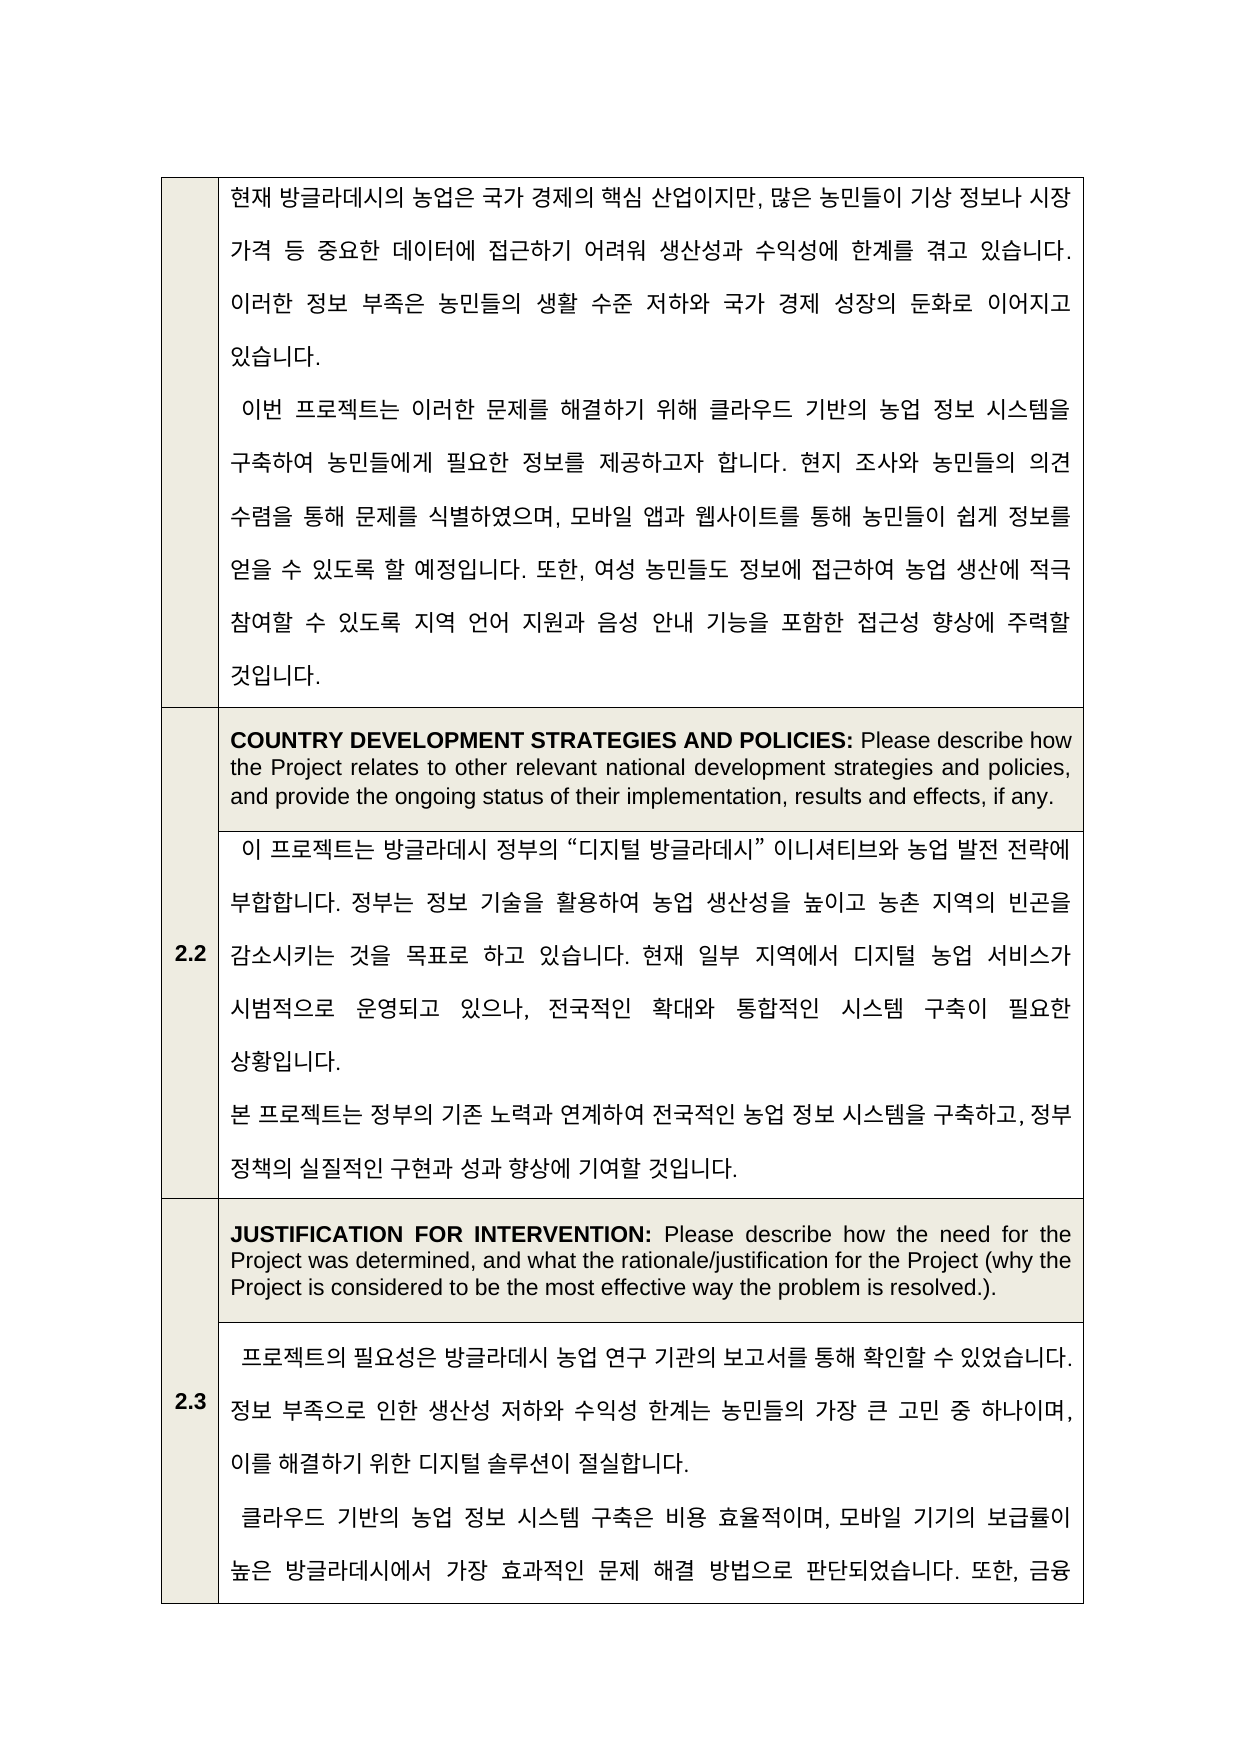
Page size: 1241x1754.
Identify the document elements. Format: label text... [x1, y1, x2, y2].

table_cell COUNTRY DEVELOPMENT STRATEGIES AND POLICIES: Please describe how the Project relates to other relevant national development strategies and policies, and provide the ongoing status of their implementation, results and effects, if any. [219, 708, 1083, 831]
table_cell 2.3 [162, 1199, 218, 1603]
table_cell 2.1 [162, 178, 218, 707]
table_cell 이 프로젝트는 방글라데시 정부의 “디지털 방글라데시” 이니셔티브와 농업 발전 전략에 부합합니다. 정부는 정보 기술을 활용하여 농업 생산성을 높이고 농촌 지역의 빈곤을 감소시키는 것을 목표로 하고 있습니다. 현재 일부 지역에서 디지털 농업 서비스가 시범적으로 운영되고 있으나, 전국적인 확대와 통합적인 시스템 구축이 필요한 상황입니다. 본 프로젝트는 정부의 기존 노력과 연계하여 전국적인 농업 정보 시스템을 구축하고, 정부 정책의 실질적인 구현과 성과 향상에 기여할 것입니다. [219, 832, 1083, 1198]
table_cell 현재 방글라데시의 농업은 국가 경제의 핵심 산업이지만, 많은 농민들이 기상 정보나 시장 가격 등 중요한 데이터에 접근하기 어려워 생산성과 수익성에 한계를 겪고 있습니다. 이러한 정보 부족은 농민들의 생활 수준 저하와 국가 경제 성장의 둔화로 이어지고 있습니다. 이번 프로젝트는 이러한 문제를 해결하기 위해 클라우드 기반의 농업 정보 시스템을 구축하여 농민들에게 필요한 정보를 제공하고자 합니다. 현지 조사와 농민들의 의견 수렴을 통해 문제를 식별하였으며, 모바일 앱과 웹사이트를 통해 농민들이 쉽게 정보를 얻을 수 있도록 할 예정입니다. 또한, 여성 농민들도 정보에 접근하여 농업 생산에 적극 참여할 수 있도록 지역 언어 지원과 음성 안내 기능을 포함한 접근성 향상에 주력할 것입니다. [219, 178, 1083, 707]
table_cell JUSTIFICATION FOR INTERVENTION: Please describe how the need for the Project was determined, and what the rationale/justification for the Project (why the Project is considered to be the most effective way the problem is resolved.). [219, 1199, 1083, 1322]
table_cell 2.2 [162, 708, 218, 1198]
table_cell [219, 1323, 1083, 1603]
